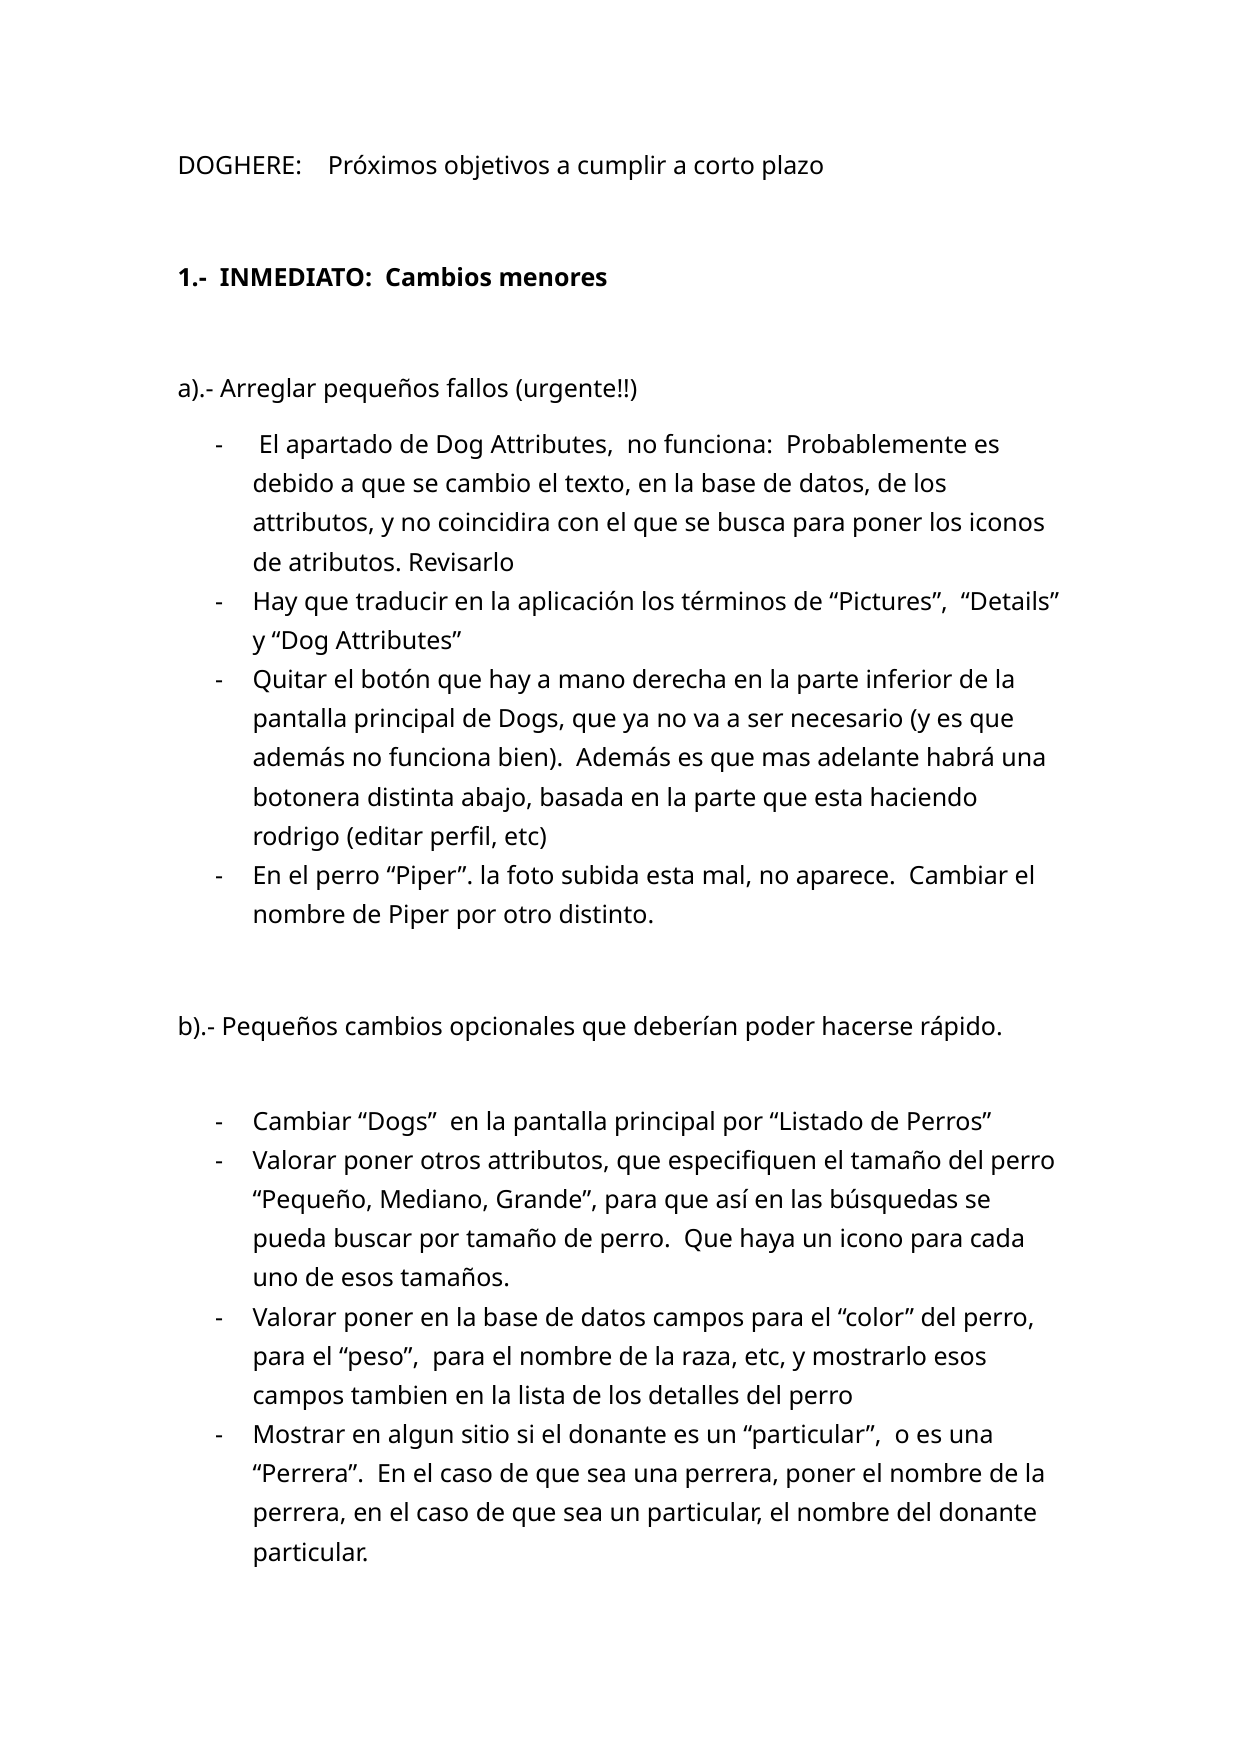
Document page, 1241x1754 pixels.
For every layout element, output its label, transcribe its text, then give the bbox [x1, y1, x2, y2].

list Mostrar en algun sitio si el donante es un “particular”, o es una “Perrera”. En el caso de que sea una perrera, poner el nombre de la perrera, en el caso de que sea un particular, el nombre del donante particular. [215, 1417, 1063, 1568]
list Hay que traducir en la aplicación los términos de “Pictures”, “Details” y “Dog Attributes” [215, 583, 1063, 657]
list Cambiar “Dogs” en la pantalla principal por “Listado de Perros” [215, 1103, 1063, 1137]
list Valorar poner otros attributos, que especifiquen el tamaño del perro “Pequeño, Mediano, Grande”, para que así en las búsquedas se pueda buscar por tamaño de perro. Que haya un icono para cada uno de esos tamaños. [215, 1143, 1063, 1294]
text a).- Arreglar pequeños fallos (urgente!!) [177, 371, 1063, 405]
text DOGHERE: Próximos objetivos a cumplir a corto plazo [177, 148, 1063, 182]
text b).- Pequeños cambios opcionales que deberían poder hacerse rápido. [177, 1008, 1063, 1042]
list Quitar el botón que hay a mano derecha en la parte inferior de la pantalla principal de Dogs, que ya no va a ser necesario (y es que además no funciona bien). Además es que mas adelante habrá una botonera distinta abajo, basada en la parte que esta haciendo rodrigo (editar perfil, etc) [215, 662, 1063, 852]
list El apartado de Dog Attributes, no funciona: Probablemente es debido a que se cambio el texto, en la base de datos, de los attributos, y no coincidira con el que se busca para poner los iconos de atributos. Revisarlo [215, 427, 1063, 578]
text 1.- INMEDIATO: Cambios menores [177, 259, 1063, 293]
list Valorar poner en la base de datos campos para el “color” del perro, para el “peso”, para el nombre de la raza, etc, y mostrarlo esos campos tambien en la lista de los detalles del perro [215, 1299, 1063, 1412]
list En el perro “Piper”. la foto subida esta mal, no aparece. Cambiar el nombre de Piper por otro distinto. [215, 858, 1063, 931]
